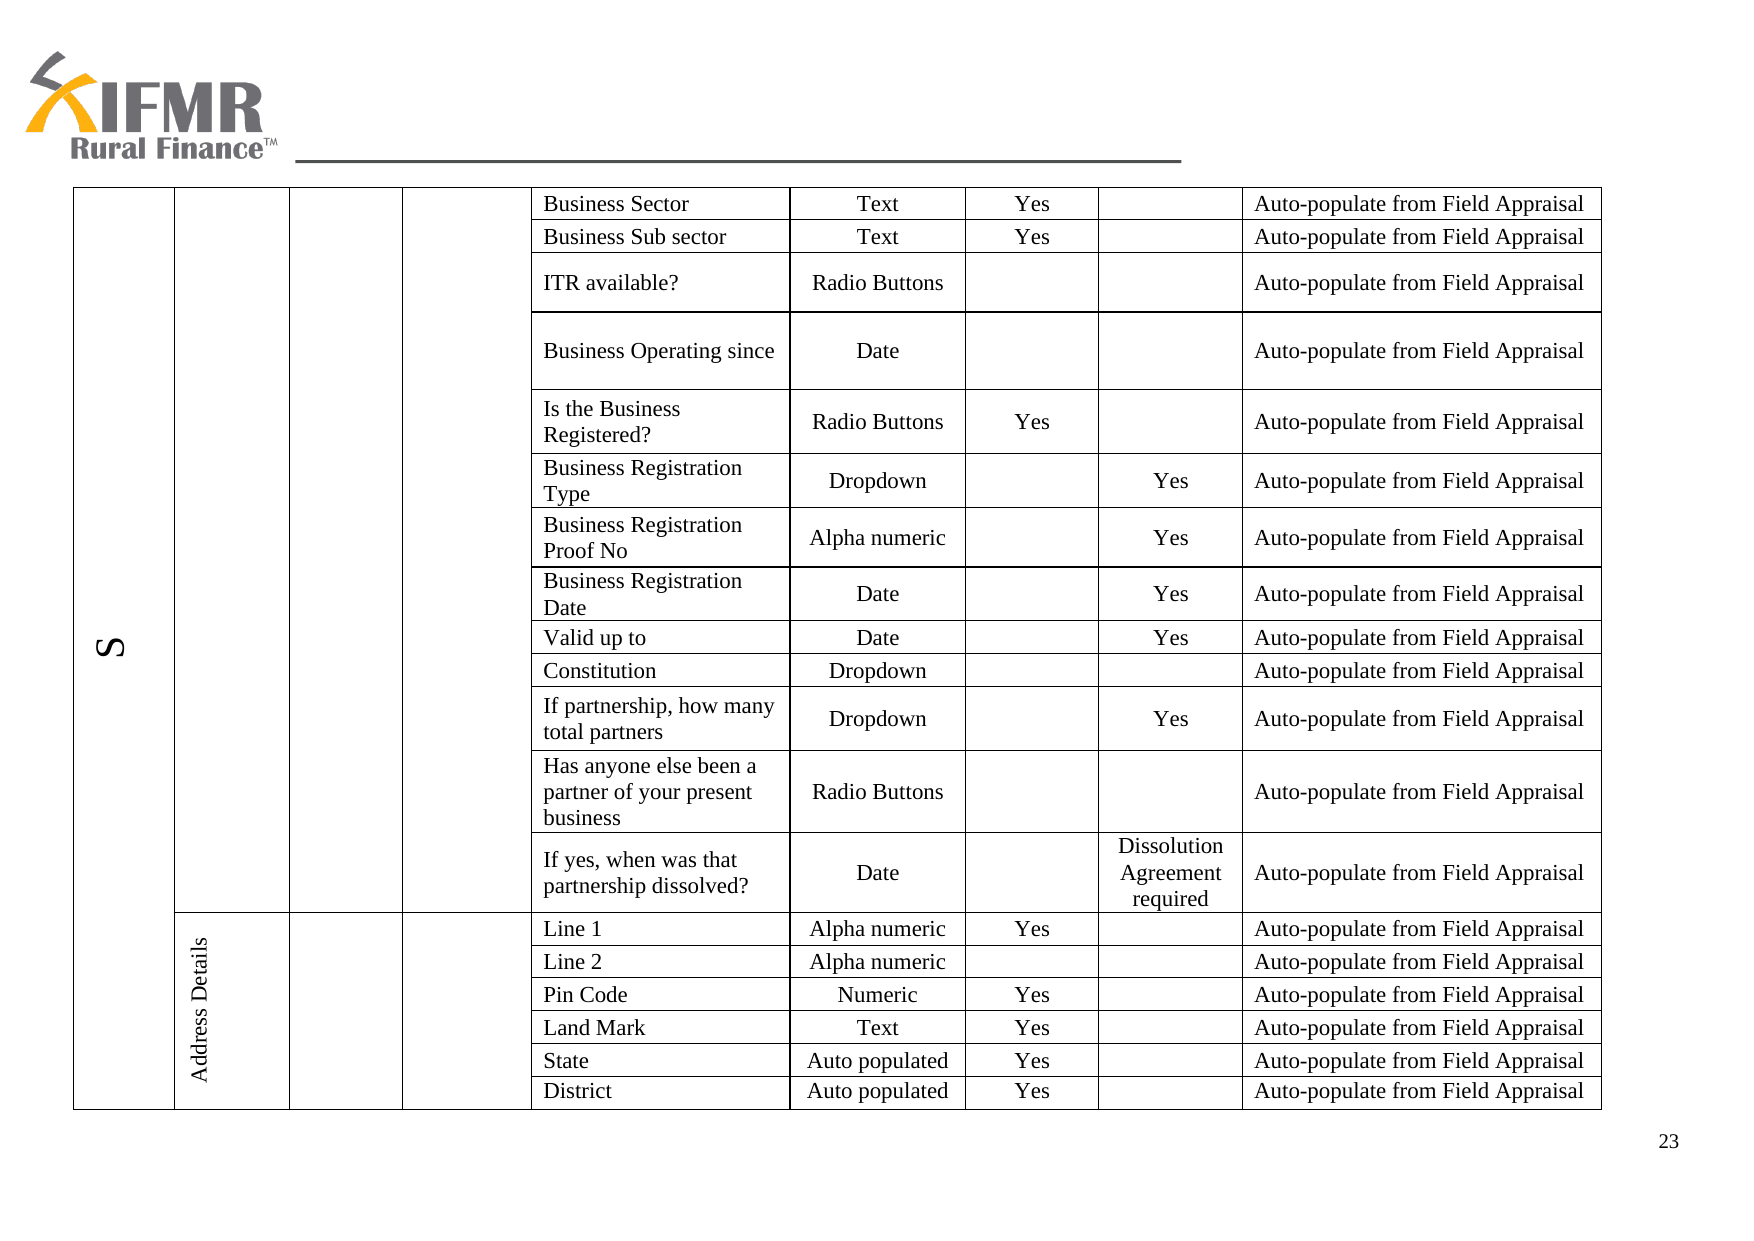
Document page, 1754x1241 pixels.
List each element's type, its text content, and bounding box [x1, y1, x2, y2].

table_cell [966, 508, 1098, 566]
table_cell Yes [966, 913, 1098, 944]
table_cell [966, 751, 1098, 832]
table_cell Yes [966, 1077, 1098, 1108]
table_cell Valid up to [532, 621, 789, 653]
table_cell [966, 687, 1098, 750]
table_cell Date [791, 568, 965, 620]
table_cell [1099, 978, 1242, 1010]
table_cell [1099, 1011, 1242, 1043]
table_cell Auto-populate from Field Appraisal [1243, 568, 1601, 620]
table_cell Auto-populate from Field Appraisal [1243, 253, 1601, 311]
table_cell District [532, 1077, 789, 1108]
table_cell Auto-populate from Field Appraisal [1243, 687, 1601, 750]
table_cell ITR available? [532, 253, 789, 311]
table_cell Auto populated [791, 1077, 965, 1108]
table_cell [966, 946, 1098, 977]
table_cell [290, 913, 402, 1108]
table_cell Date [791, 833, 965, 912]
table_cell Auto-populate from Field Appraisal [1243, 946, 1601, 977]
table_cell Auto-populate from Field Appraisal [1243, 454, 1601, 507]
table_cell Auto-populate from Field Appraisal [1243, 621, 1601, 653]
table_cell Text [791, 188, 965, 219]
table_cell Alpha numeric [791, 946, 965, 977]
table_cell Land Mark [532, 1011, 789, 1043]
table_cell [1099, 946, 1242, 977]
table_cell Alpha numeric [791, 913, 965, 944]
table_cell Yes [1099, 454, 1242, 507]
table_cell State [532, 1044, 789, 1076]
table_cell [1099, 654, 1242, 686]
table_cell Alpha numeric [791, 508, 965, 566]
table_cell Numeric [791, 978, 965, 1010]
table_cell Address Details [175, 913, 289, 1108]
table_cell [966, 313, 1098, 389]
table_cell [966, 833, 1098, 912]
table_cell [1099, 313, 1242, 389]
table_cell Line 1 [532, 913, 789, 944]
table_cell Pin Code [532, 978, 789, 1010]
table_cell Dropdown [791, 454, 965, 507]
table_cell Constitution [532, 654, 789, 686]
table_cell Business Registration Date [532, 568, 789, 620]
table_cell Auto-populate from Field Appraisal [1243, 220, 1601, 252]
table_cell Radio Buttons [791, 390, 965, 453]
table_cell Yes [966, 390, 1098, 453]
table_cell If partnership, how many total partners [532, 687, 789, 750]
table_cell Business Registration Proof No [532, 508, 789, 566]
table_cell Yes [1099, 508, 1242, 566]
table_cell [1099, 253, 1242, 311]
table_cell Auto-populate from Field Appraisal [1243, 390, 1601, 453]
table_cell Business Registration Type [532, 454, 789, 507]
table_cell [1099, 1077, 1242, 1108]
table_cell Auto populated [791, 1044, 965, 1076]
table_cell Date [791, 621, 965, 653]
table_cell Auto-populate from Field Appraisal [1243, 1077, 1601, 1108]
table_cell Text [791, 1011, 965, 1043]
table_cell Yes [966, 1011, 1098, 1043]
table_cell Date [791, 313, 965, 389]
table_cell Auto-populate from Field Appraisal [1243, 188, 1601, 219]
table_cell Yes [966, 1044, 1098, 1076]
table_cell [1099, 1044, 1242, 1076]
table_cell Yes [966, 978, 1098, 1010]
table_cell Auto-populate from Field Appraisal [1243, 978, 1601, 1010]
table_cell [1099, 751, 1242, 832]
table_cell Auto-populate from Field Appraisal [1243, 833, 1601, 912]
table_cell Line 2 [532, 946, 789, 977]
table_cell Yes [1099, 687, 1242, 750]
table_cell [1099, 390, 1242, 453]
table_cell Dissolution Agreement required [1099, 833, 1242, 912]
table_cell [966, 568, 1098, 620]
table_cell Dropdown [791, 687, 965, 750]
table_cell Business Operating since [532, 313, 789, 389]
table_cell Auto-populate from Field Appraisal [1243, 1011, 1601, 1043]
table_cell Business Sector [532, 188, 789, 219]
table_cell Auto-populate from Field Appraisal [1243, 508, 1601, 566]
table_cell Radio Buttons [791, 253, 965, 311]
table_cell Auto-populate from Field Appraisal [1243, 313, 1601, 389]
table_cell Radio Buttons [791, 751, 965, 832]
table_cell If yes, when was that partnership dissolved? [532, 833, 789, 912]
table_cell Business Sub sector [532, 220, 789, 252]
table_cell Dropdown [791, 654, 965, 686]
table_cell [966, 621, 1098, 653]
table_cell Yes [966, 220, 1098, 252]
table_cell [966, 253, 1098, 311]
table_cell Yes [1099, 568, 1242, 620]
table_cell Auto-populate from Field Appraisal [1243, 913, 1601, 944]
table_cell Auto-populate from Field Appraisal [1243, 1044, 1601, 1076]
table_cell [1099, 913, 1242, 944]
table_cell Yes [1099, 621, 1242, 653]
table_cell [1099, 188, 1242, 219]
table_cell Text [791, 220, 965, 252]
table_cell Auto-populate from Field Appraisal [1243, 654, 1601, 686]
table_cell [403, 913, 531, 1108]
table_cell Is the Business Registered? [532, 390, 789, 453]
table_cell [1099, 220, 1242, 252]
table_cell Auto-populate from Field Appraisal [1243, 751, 1601, 832]
picture [18, 45, 284, 166]
table_cell [966, 454, 1098, 507]
table_cell [966, 654, 1098, 686]
table_cell Has anyone else been a partner of your present business [532, 751, 789, 832]
table_cell Yes [966, 188, 1098, 219]
